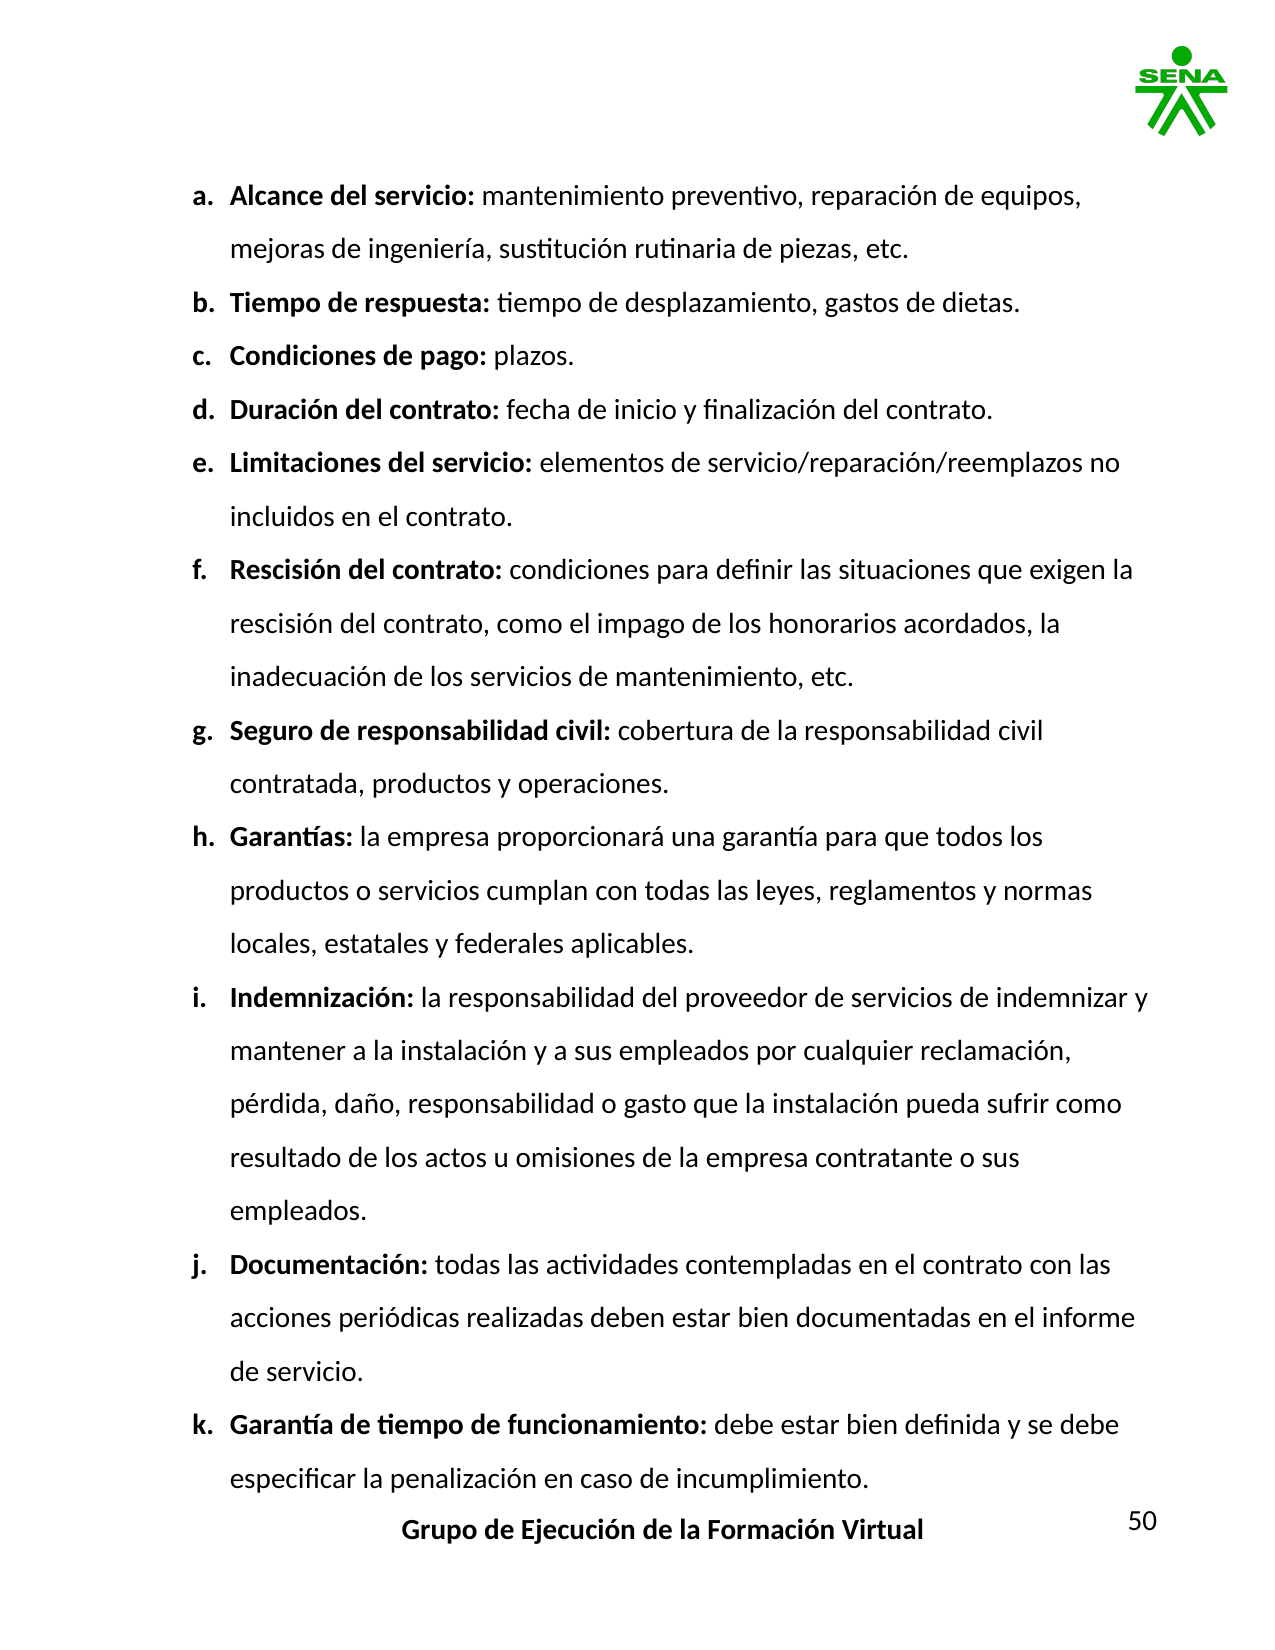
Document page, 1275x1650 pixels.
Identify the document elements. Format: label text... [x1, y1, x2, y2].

list Garantías: la empresa proporcionará una garantía para que todos los productos o servicios cumplan con todas las leyes, reglamentos y normas locales, estatales y federales aplicables. [192, 818, 1157, 961]
picture [1135, 46, 1228, 136]
list Rescisión del contrato: condiciones para definir las situaciones que exigen la rescisión del contrato, como el impago de los honorarios acordados, la inadecuación de los servicios de mantenimiento, etc. [192, 551, 1157, 694]
list Condiciones de pago: plazos. [192, 337, 1157, 373]
list Garantía de tiempo de funcionamiento: debe estar bien definida y se debe especificar la penalización en caso de incumplimiento. [192, 1406, 1157, 1495]
list Alcance del servicio: mantenimiento preventivo, reparación de equipos, mejoras de ingeniería, sustitución rutinaria de piezas, etc. [192, 177, 1157, 266]
list Duración del contrato: fecha de inicio y finalización del contrato. [192, 391, 1157, 427]
list Limitaciones del servicio: elementos de servicio/reparación/reemplazos no incluidos en el contrato. [192, 444, 1157, 533]
list Indemnización: la responsabilidad del proveedor de servicios de indemnizar y mantener a la instalación y a sus empleados por cualquier reclamación, pérdida, daño, responsabilidad o gasto que la instalación pueda sufrir como resultado de los actos u omisiones de la empresa contratante o sus empleados. [192, 979, 1157, 1228]
list Seguro de responsabilidad civil: cobertura de la responsabilidad civil contratada, productos y operaciones. [192, 712, 1157, 801]
list Tiempo de respuesta: tiempo de desplazamiento, gastos de dietas. [192, 284, 1157, 320]
list Documentación: todas las actividades contempladas en el contrato con las acciones periódicas realizadas deben estar bien documentadas en el informe de servicio. [192, 1246, 1157, 1388]
